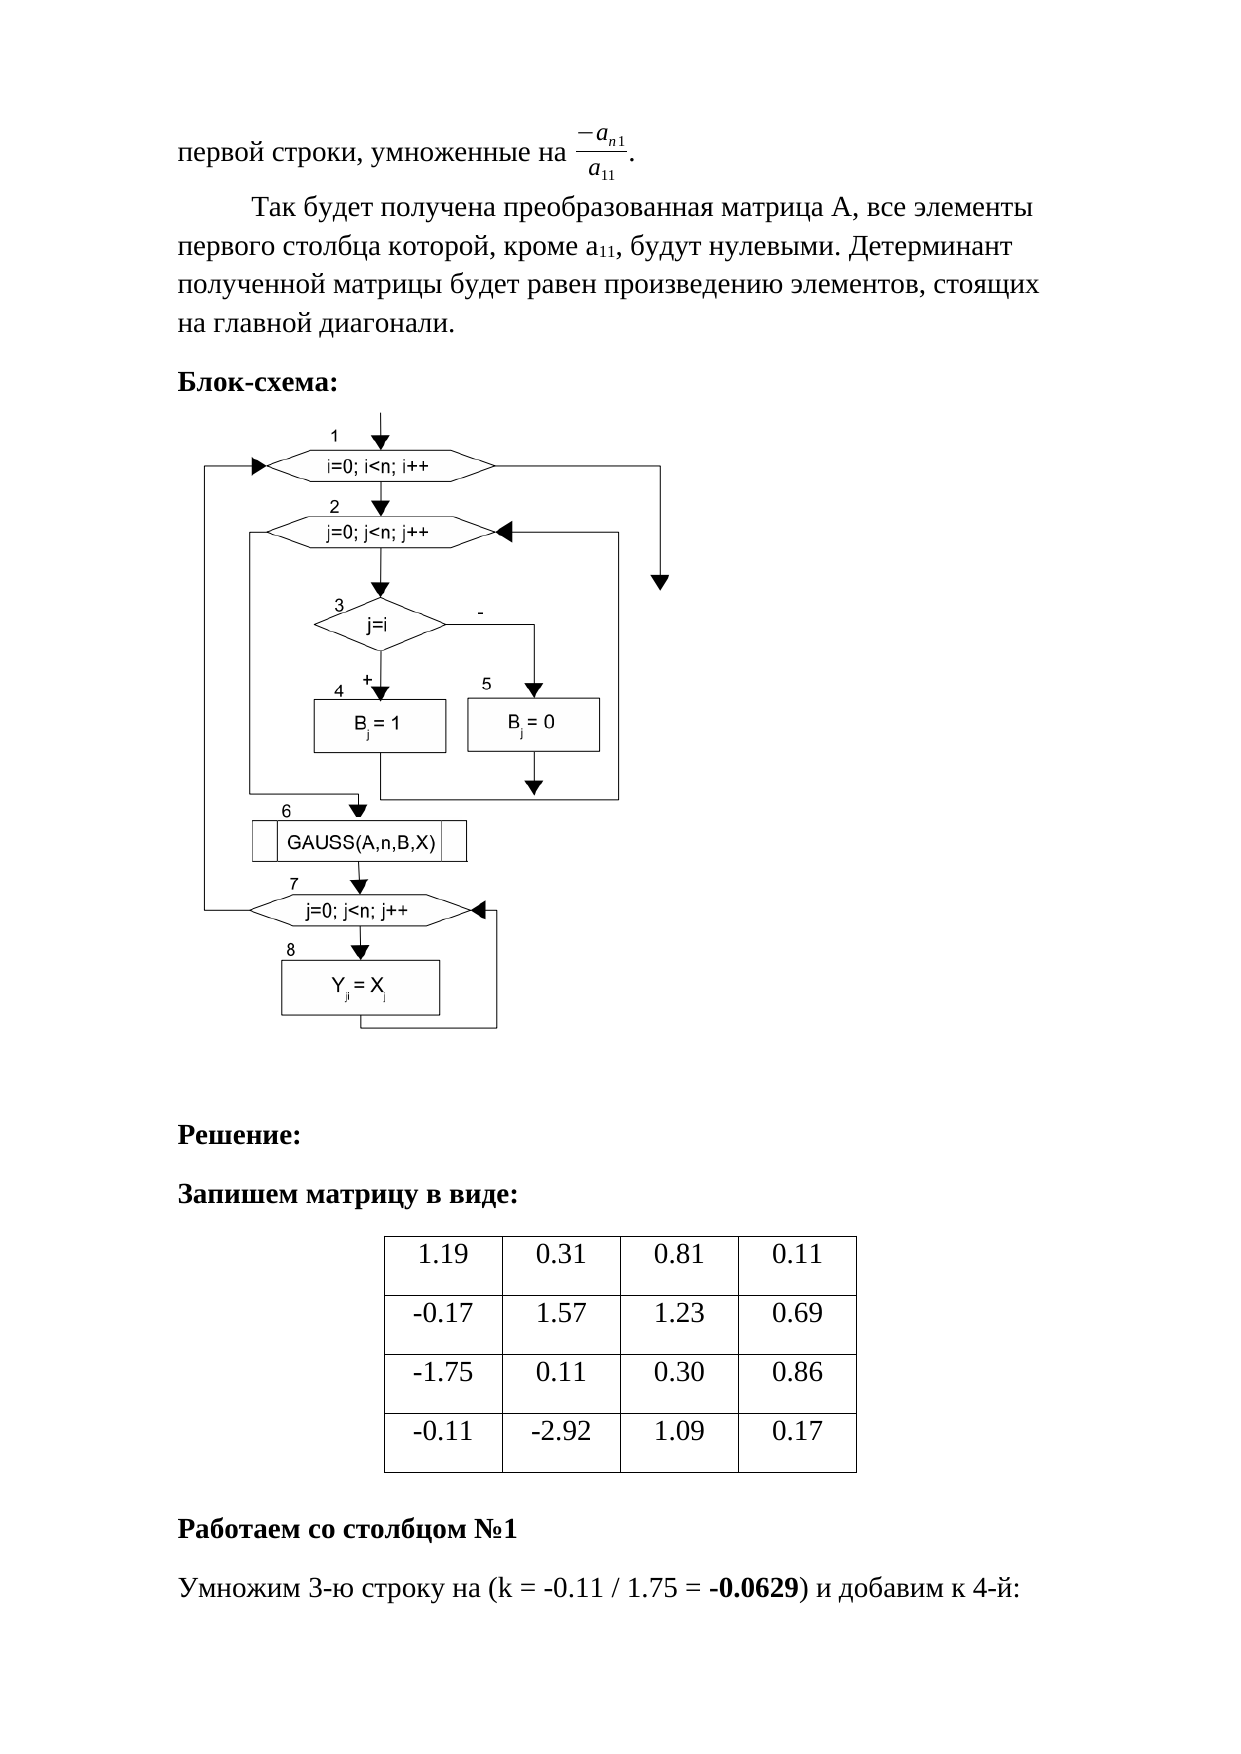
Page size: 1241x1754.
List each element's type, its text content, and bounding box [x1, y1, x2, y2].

table_cell 1.57 [503, 1296, 620, 1354]
table_cell -0.11 [385, 1414, 502, 1472]
table_cell 0.30 [621, 1355, 738, 1413]
text Умножим 3-ю строку на (k = -0.11 / 1.75 = -0.0629) и добавим к 4-й: [177, 1570, 1063, 1604]
text Работаем со столбцом №1 [177, 1511, 1063, 1544]
table_header 0.11 [739, 1237, 856, 1295]
table_cell -2.92 [503, 1414, 620, 1472]
text Запишем матрицу в виде: [177, 1176, 1063, 1210]
table_cell 0.17 [739, 1414, 856, 1472]
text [177, 118, 1063, 339]
picture [177, 402, 687, 1033]
table_header 1.19 [385, 1237, 502, 1295]
table_cell -1.75 [385, 1355, 502, 1413]
table_cell 0.86 [739, 1355, 856, 1413]
text Решение: [177, 1117, 1063, 1150]
table_cell 0.11 [503, 1355, 620, 1413]
table_cell 1.23 [621, 1296, 738, 1354]
table_cell 1.09 [621, 1414, 738, 1472]
table_cell 0.69 [739, 1296, 856, 1354]
table_header 0.31 [503, 1237, 620, 1295]
table_cell -0.17 [385, 1296, 502, 1354]
table_header 0.81 [621, 1237, 738, 1295]
